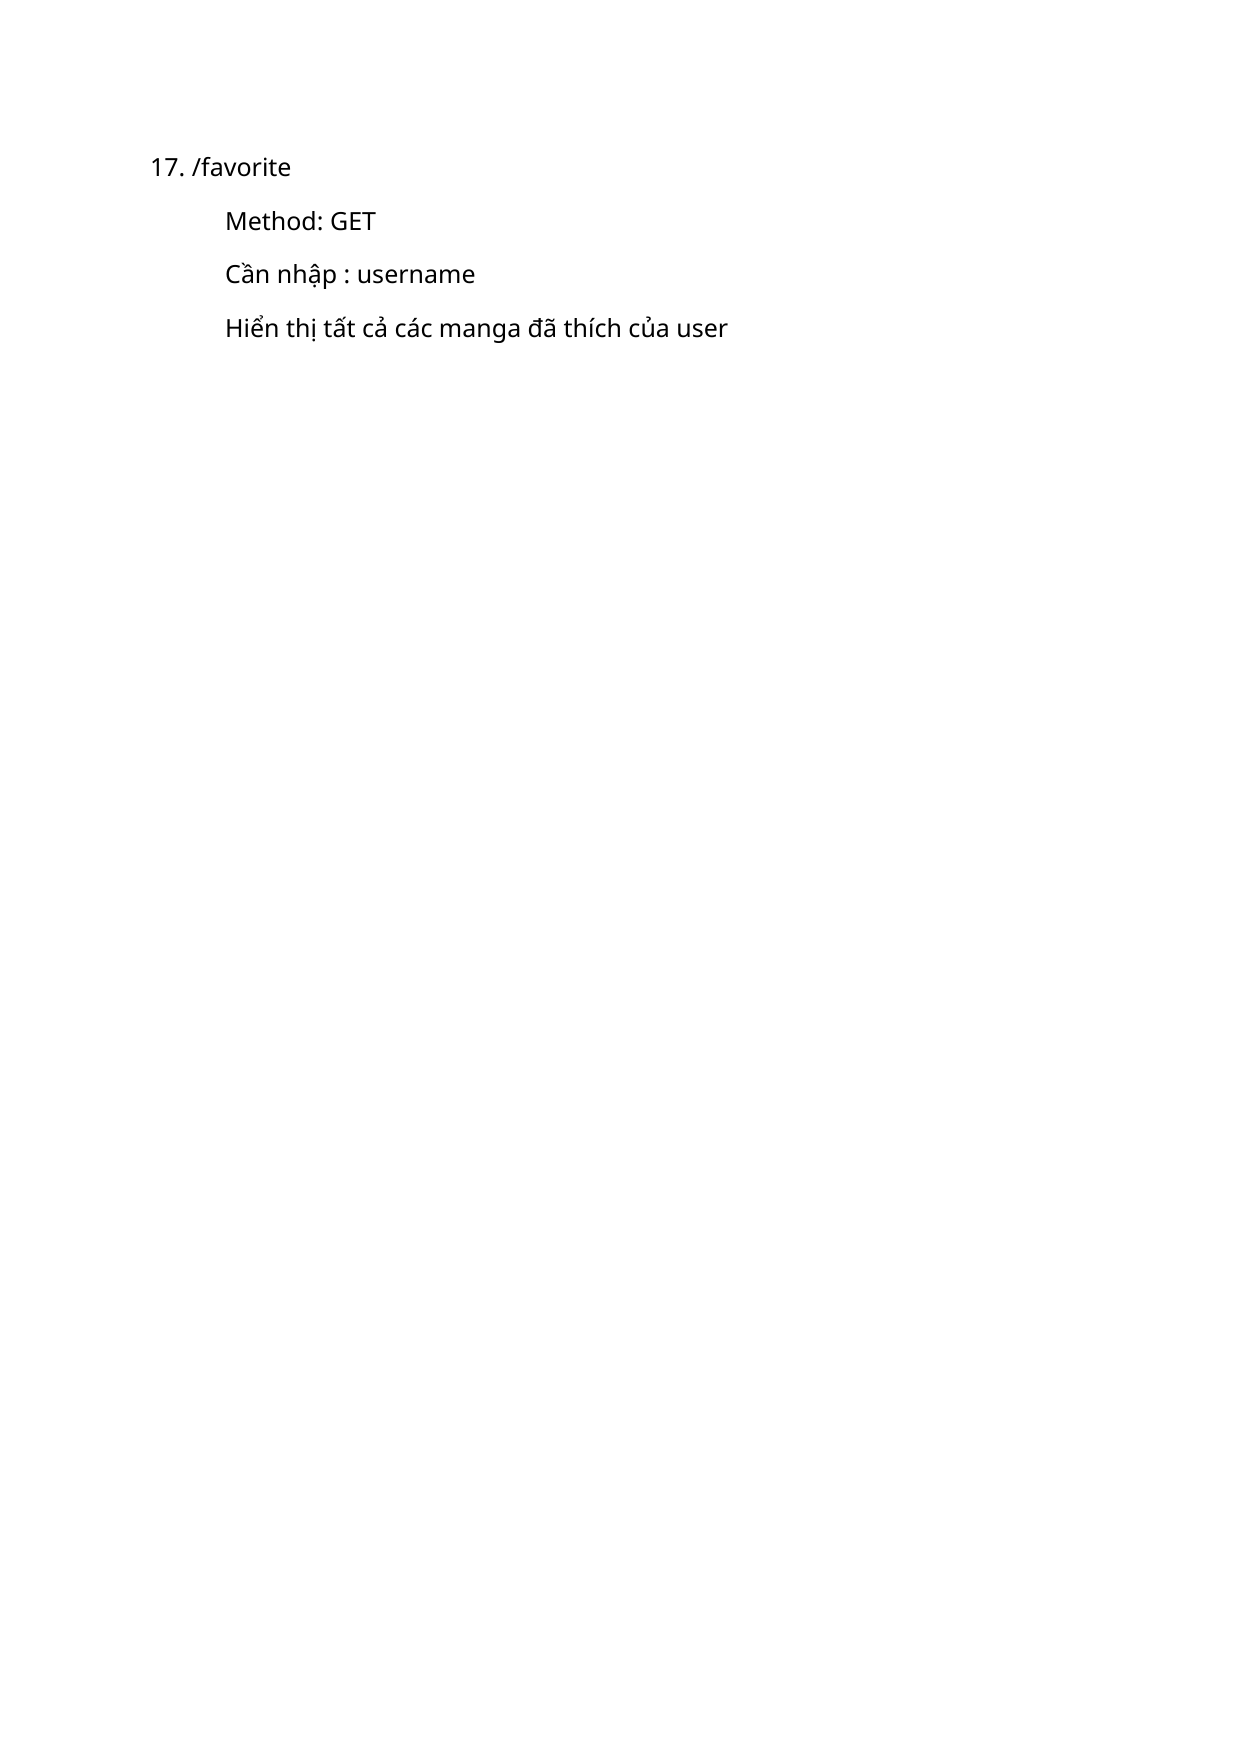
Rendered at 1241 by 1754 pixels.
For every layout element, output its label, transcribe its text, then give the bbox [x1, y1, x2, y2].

text Hiển thị tất cả các manga đã thích của user [150, 310, 1090, 344]
text 17. /favorite [150, 150, 1090, 184]
text Cần nhập : username [150, 257, 1090, 291]
text Method: GET [150, 203, 1090, 237]
